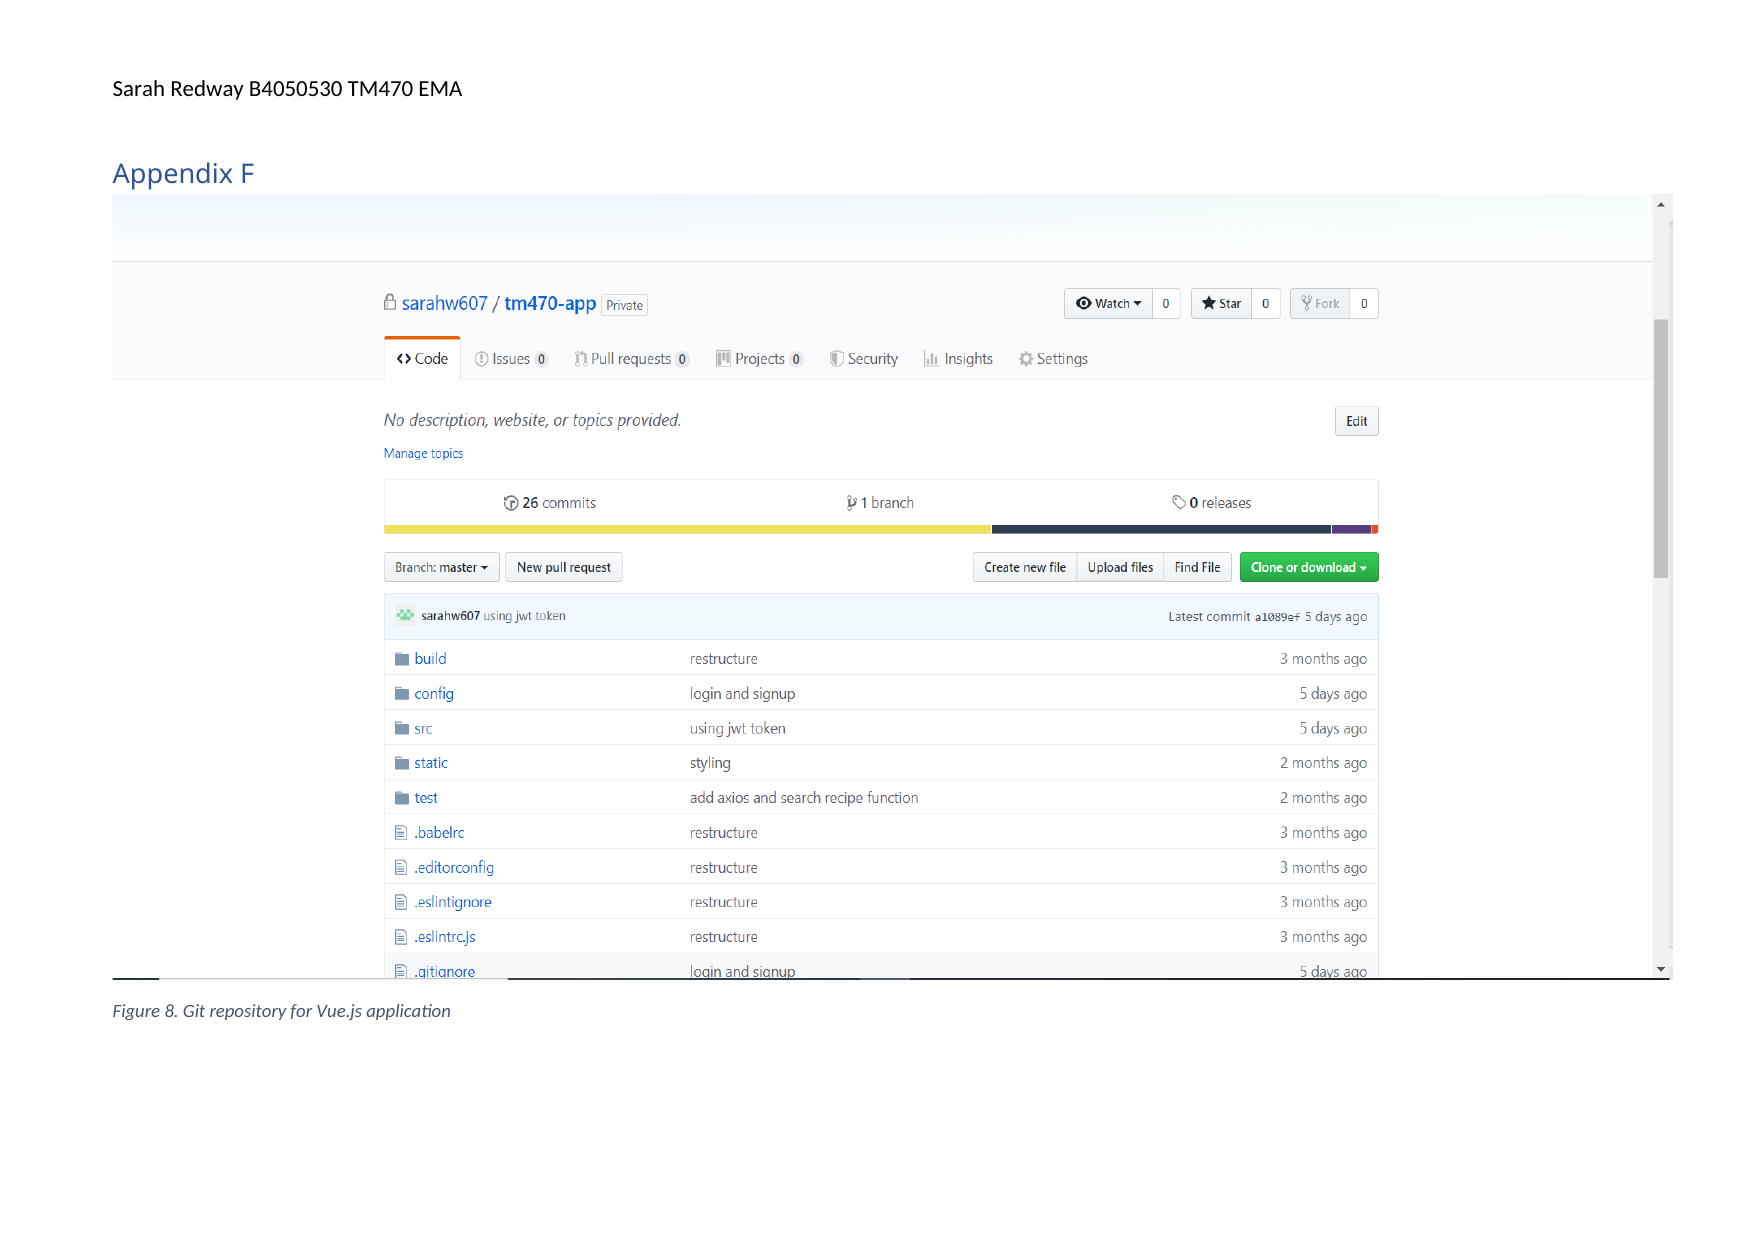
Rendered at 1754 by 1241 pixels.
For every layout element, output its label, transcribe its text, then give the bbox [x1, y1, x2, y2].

subtitle Appendix F [112, 154, 1641, 191]
picture [112, 193, 1673, 980]
text Figure 8. Git repository for Vue.js application [112, 999, 1641, 1022]
